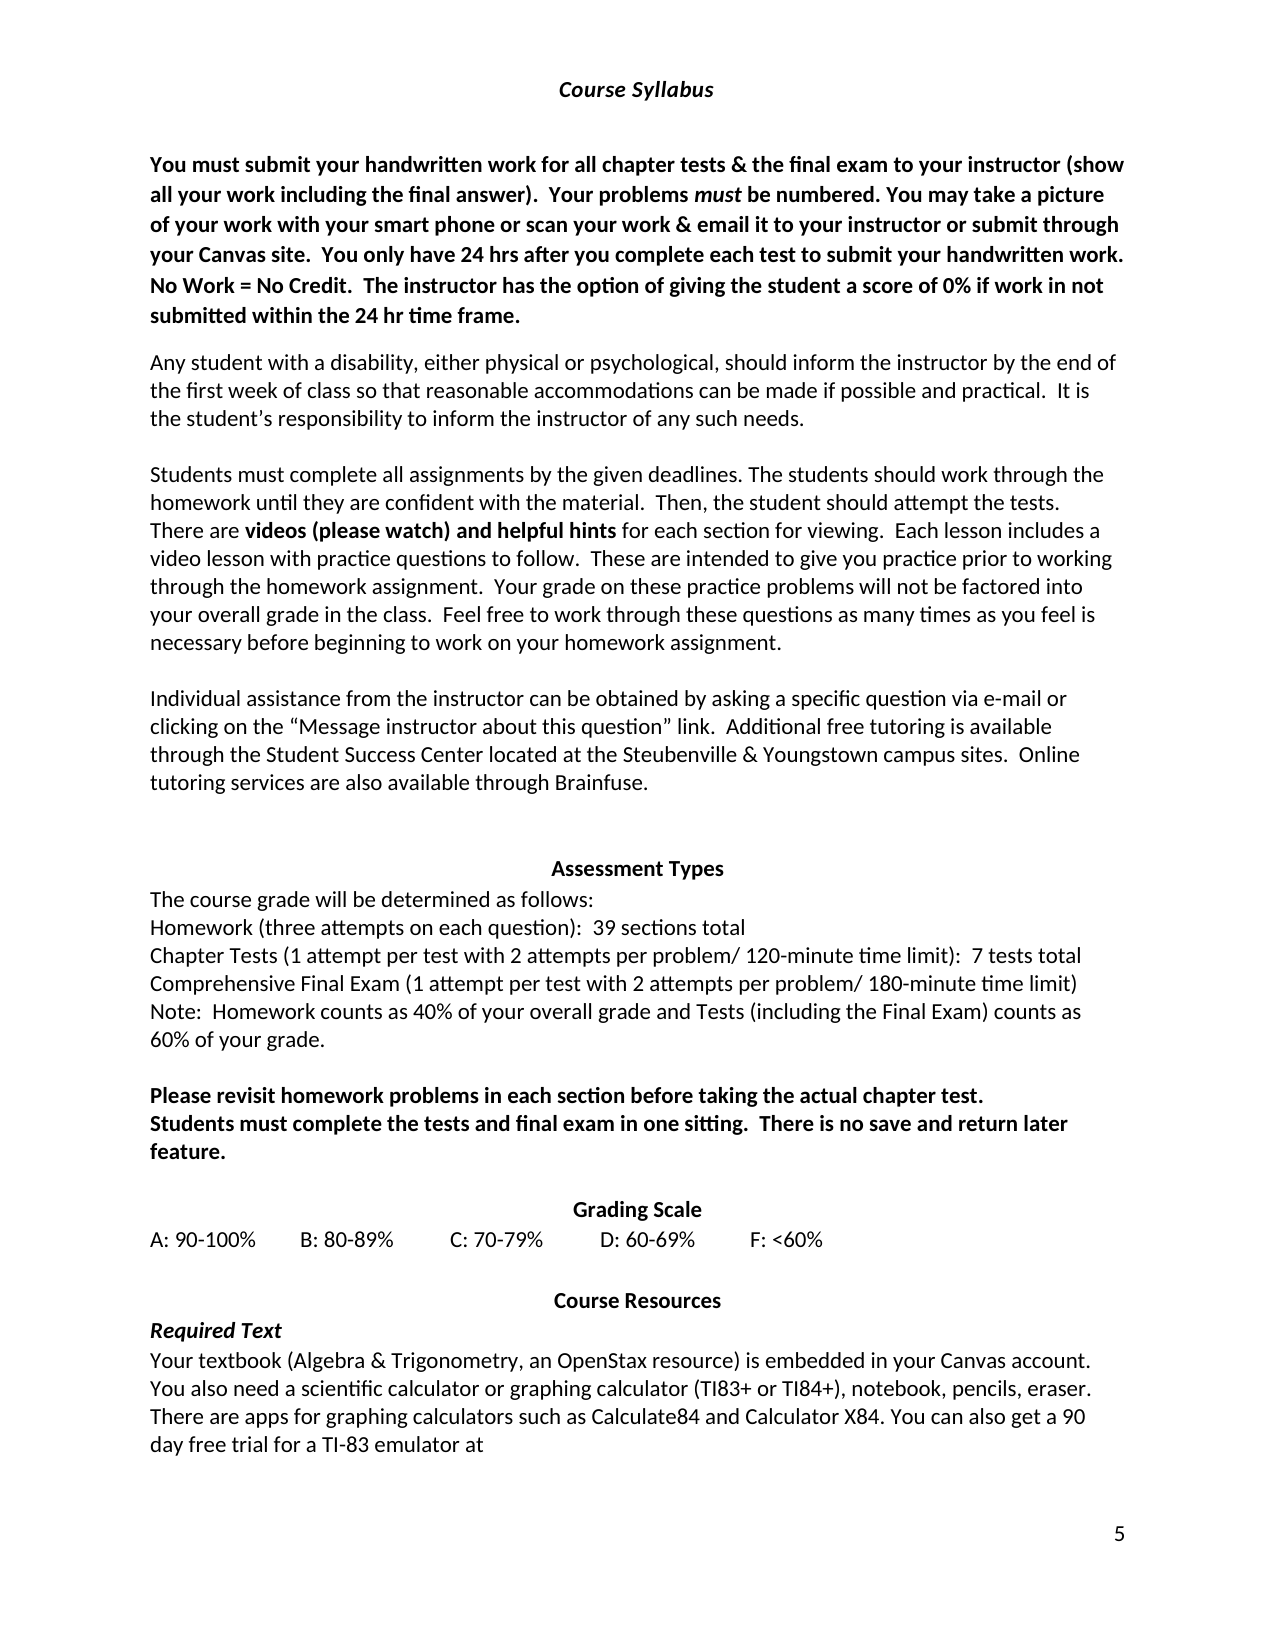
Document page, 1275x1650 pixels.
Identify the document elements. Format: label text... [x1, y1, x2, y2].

text Students must complete the tests and final exam in one sitting. There is no save and return later feature. [150, 1109, 1125, 1165]
text You must submit your handwritten work for all chapter tests & the final exam to your instructor (show all your work including the final answer). Your problems must be numbered. You may take a picture of your work with your smart phone or scan your work & email it to your instructor or submit through your Canvas site. You only have 24 hrs after you complete each test to submit your handwritten work. No Work = No Credit. The instructor has the option of giving the student a score of 0% if work in not submitted within the 24 hr time frame. [150, 150, 1125, 329]
subtitle Grading Scale [150, 1195, 1125, 1223]
text Note: Homework counts as 40% of your overall grade and Tests (including the Final Exam) counts as 60% of your grade. [150, 997, 1125, 1053]
text Required Text [150, 1316, 1125, 1344]
text Homework (three attempts on each question): 39 sections total [150, 913, 1125, 941]
subtitle Course Resources [150, 1286, 1125, 1314]
text Comprehensive Final Exam (1 attempt per test with 2 attempts per problem/ 180-minute time limit) [150, 969, 1125, 997]
text Please revisit homework problems in each section before taking the actual chapter test. [150, 1081, 1125, 1109]
text Students must complete all assignments by the given deadlines. The students should work through the homework until they are confident with the material. Then, the student should attempt the tests. [150, 460, 1125, 516]
subtitle Assessment Types [150, 854, 1125, 882]
text The course grade will be determined as follows: [150, 885, 1125, 913]
text There are videos (please watch) and helpful hints for each section for viewing. Each lesson includes a video lesson with practice questions to follow. These are intended to give you practice prior to working through the homework assignment. Your grade on these practice problems will not be factored into your overall grade in the class. Feel free to work through these questions as many times as you feel is necessary before beginning to work on your homework assignment. [150, 516, 1125, 656]
text There are apps for graphing calculators such as Calculate84 and Calculator X84. You can also get a 90 day free trial for a TI-83 emulator at [150, 1402, 1125, 1458]
text Any student with a disability, either physical or psychological, should inform the instructor by the end of the first week of class so that reasonable accommodations can be made if possible and practical. It is the student’s responsibility to inform the instructor of any such needs. [150, 348, 1125, 432]
text A: 90-100% B: 80-89% C: 70-79% D: 60-69% F: <60% [150, 1225, 1125, 1253]
text Chapter Tests (1 attempt per test with 2 attempts per problem/ 120-minute time limit): 7 tests total [150, 941, 1125, 969]
text Your textbook (Algebra & Trigonometry, an OpenStax resource) is embedded in your Canvas account. You also need a scientific calculator or graphing calculator (TI83+ or TI84+), notebook, pencils, eraser. [150, 1346, 1125, 1402]
text Individual assistance from the instructor can be obtained by asking a specific question via e-mail or clicking on the “Message instructor about this question” link. Additional free tutoring is available through the Student Success Center located at the Steubenville & Youngstown campus sites. Online tutoring services are also available through Brainfuse. [150, 684, 1125, 796]
